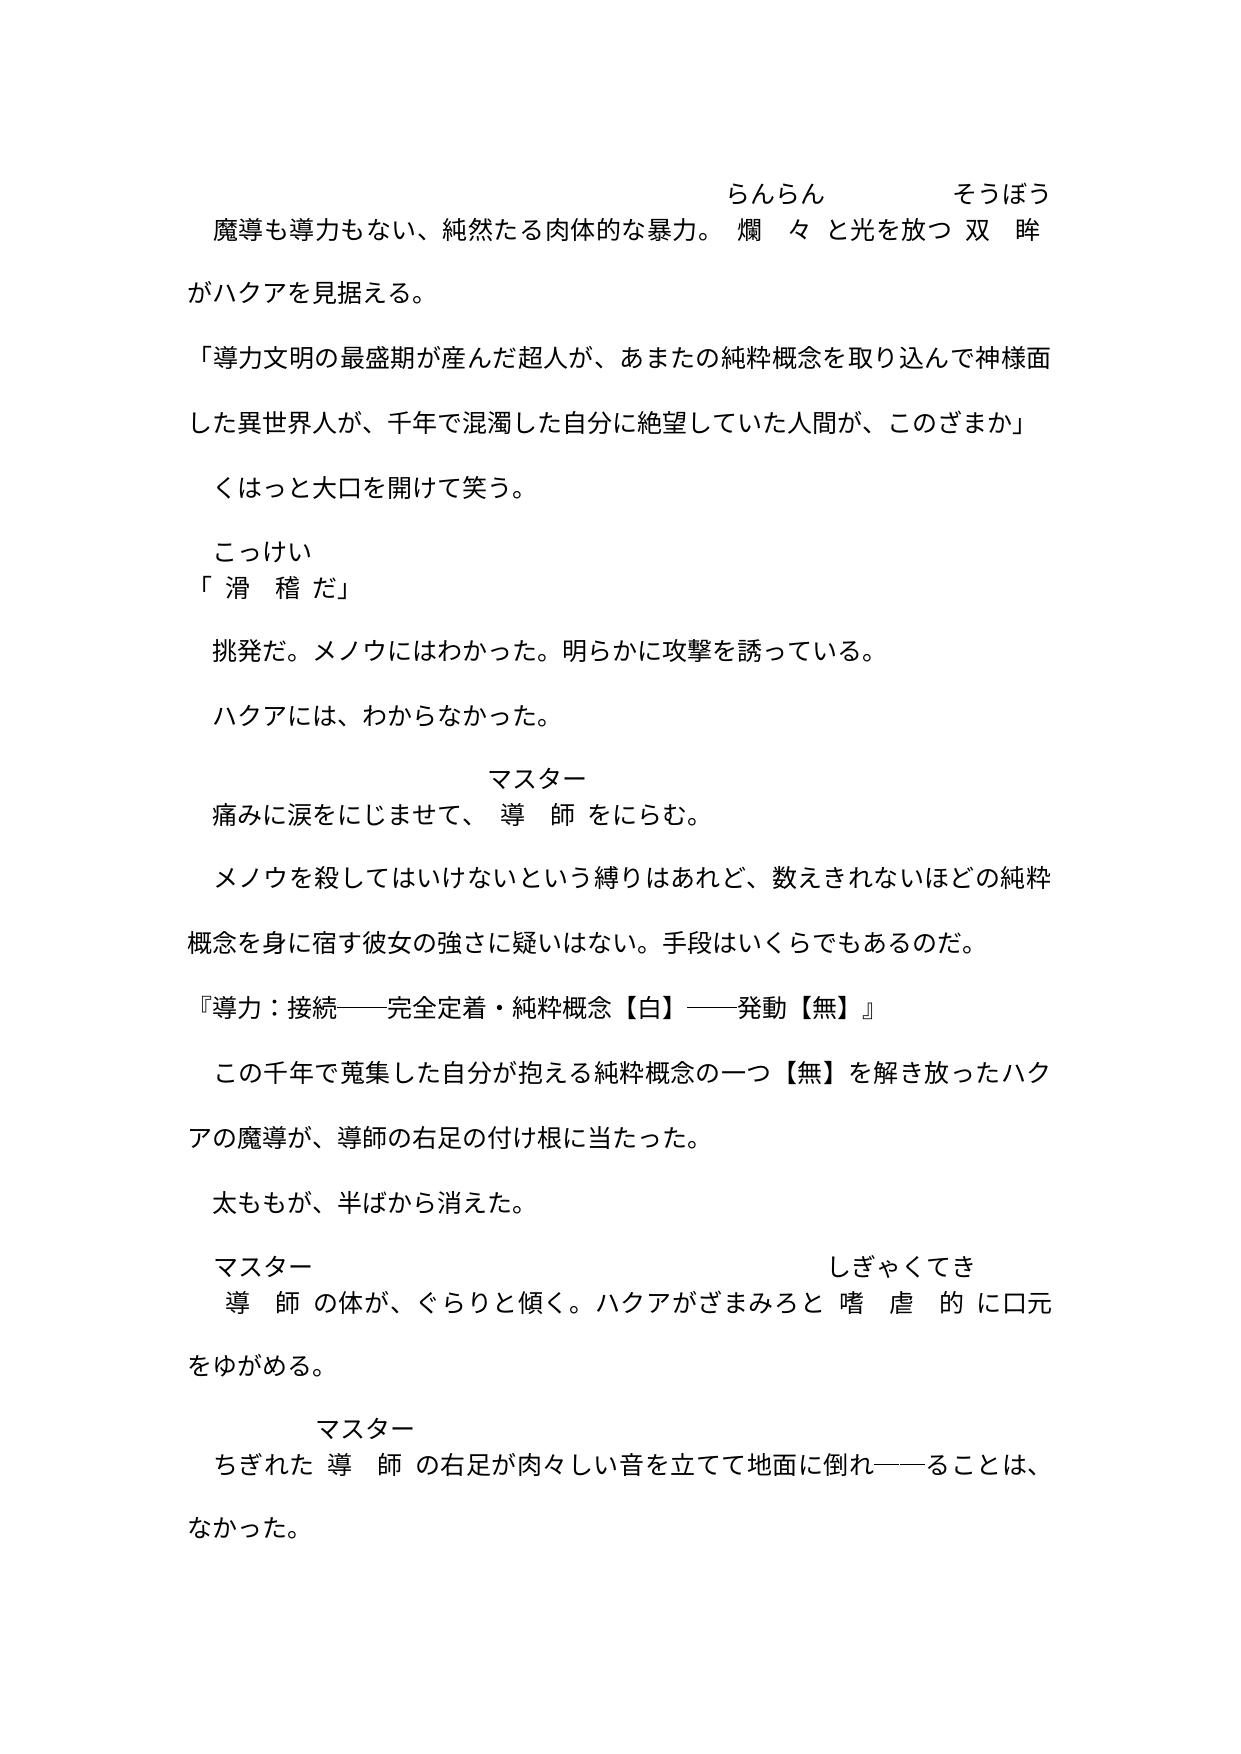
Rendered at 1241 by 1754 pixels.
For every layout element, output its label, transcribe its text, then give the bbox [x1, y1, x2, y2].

text ちぎれたの右足が肉々しい音を立てて地面に倒れ──ることは、なかった。 [187, 1397, 1053, 1559]
text この千年で蒐集した自分が抱える純粋概念の一つ【無】を解き放ったハクアの魔導が、導師の右足の付け根に当たった。 [187, 1039, 1053, 1169]
text 太ももが、半ばから消えた。 [187, 1169, 1053, 1234]
text の体が、ぐらりと傾く。ハクアがざまみろとに口元をゆがめる。 [187, 1234, 1053, 1397]
text 『導力：接続──完全定着・純粋概念【白】──発動【無】』 [187, 974, 1053, 1039]
text メノウを殺してはいけないという縛りはあれど、数えきれないほどの純粋概念を身に宿す彼女の強さに疑いはない。手段はいくらでもあるのだ。 [187, 844, 1053, 974]
text 「だ」 [187, 519, 1053, 617]
text 挑発だ。メノウにはわかった。明らかに攻撃を誘っている。 [187, 617, 1053, 682]
text ハクアには、わからなかった。 [187, 682, 1053, 747]
text 痛みに涙をにじませて、をにらむ。 [187, 747, 1053, 844]
text 「導力文明の最盛期が産んだ超人が、あまたの純粋概念を取り込んで神様面した異世界人が、千年で混濁した自分に絶望していた人間が、このざまか」 [187, 324, 1053, 454]
text 魔導も導力もない、純然たる肉体的な暴力。と光を放つがハクアを見据える。 [187, 162, 1053, 324]
text くはっと大口を開けて笑う。 [187, 454, 1053, 519]
